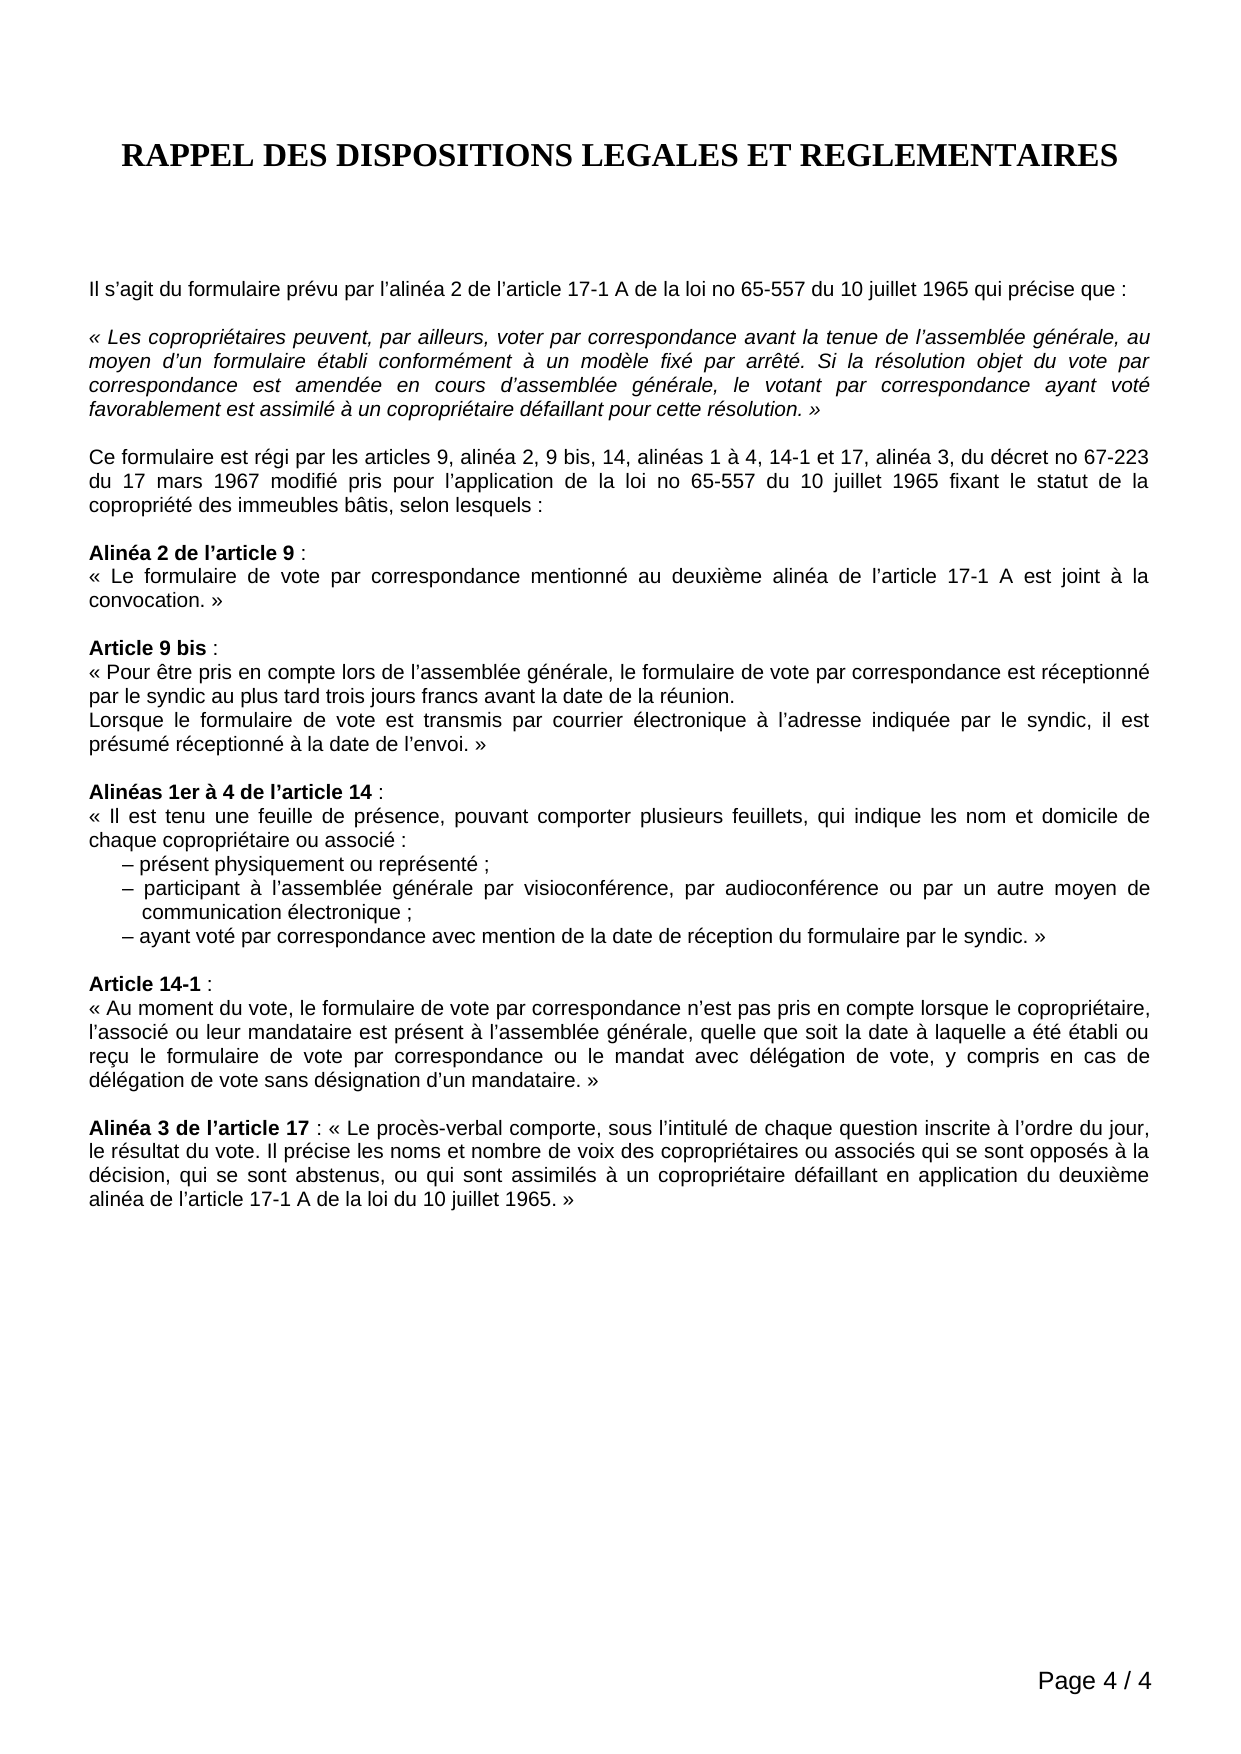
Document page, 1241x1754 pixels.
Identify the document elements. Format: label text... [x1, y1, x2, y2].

text Alinéa 2 de l’article 9 : [88, 540, 1152, 564]
text Article 14-1 : [88, 972, 1152, 996]
text Alinéas 1er à 4 de l’article 14 : [88, 780, 1152, 804]
text « Pour être pris en compte lors de l’assemblée générale, le formulaire de vote par correspondance est réceptionné par le syndic au plus tard trois jours francs avant la date de la réunion. [88, 660, 1152, 708]
text Lorsque le formulaire de vote est transmis par courrier électronique à l’adresse indiquée par le syndic, il est présumé réceptionné à la date de l’envoi. » [88, 708, 1152, 756]
text Il s’agit du formulaire prévu par l’alinéa 2 de l’article 17-1 A de la loi no 65-557 du 10 juillet 1965 qui précise que : [88, 277, 1152, 301]
text « Les copropriétaires peuvent, par ailleurs, voter par correspondance avant la tenue de l’assemblée générale, au moyen d’un formulaire établi conformément à un modèle fixé par arrêté. Si la résolution objet du vote par correspondance est amendée en cours d’assemblée générale, le votant par correspondance ayant voté favorablement est assimilé à un copropriétaire défaillant pour cette résolution. » [88, 325, 1152, 421]
text « Au moment du vote, le formulaire de vote par correspondance n’est pas pris en compte lorsque le copropriétaire, l’associé ou leur mandataire est présent à l’assemblée générale, quelle que soit la date à laquelle a été établi ou reçu le formulaire de vote par correspondance ou le mandat avec délégation de vote, y compris en cas de délégation de vote sans désignation d’un mandataire. » [88, 996, 1152, 1091]
text – ayant voté par correspondance avec mention de la date de réception du formulaire par le syndic. » [88, 924, 1152, 948]
text – présent physiquement ou représenté ; [88, 852, 1152, 876]
table_header RAPPEL DES DISPOSITIONS LEGALES ET REGLEMENTAIRES [89, 135, 1152, 192]
text – participant à l’assemblée générale par visioconférence, par audioconférence ou par un autre moyen de communication électronique ; [88, 876, 1152, 924]
text Ce formulaire est régi par les articles 9, alinéa 2, 9 bis, 14, alinéas 1 à 4, 14-1 et 17, alinéa 3, du décret no 67-223 du 17 mars 1967 modifié pris pour l’application de la loi no 65-557 du 10 juillet 1965 fixant le statut de la copropriété des immeubles bâtis, selon lesquels : [88, 444, 1152, 516]
text « Le formulaire de vote par correspondance mentionné au deuxième alinéa de l’article 17-1 A est joint à la convocation. » [88, 564, 1152, 612]
text Article 9 bis : [88, 636, 1152, 660]
text « Il est tenu une feuille de présence, pouvant comporter plusieurs feuillets, qui indique les nom et domicile de chaque copropriétaire ou associé : [88, 804, 1152, 852]
text Alinéa 3 de l’article 17 : « Le procès-verbal comporte, sous l’intitulé de chaque question inscrite à l’ordre du jour, le résultat du vote. Il précise les noms et nombre de voix des copropriétaires ou associés qui se sont opposés à la décision, qui se sont abstenus, ou qui sont assimilés à un copropriétaire défaillant en application du deuxième alinéa de l’article 17-1 A de la loi du 10 juillet 1965. » [88, 1115, 1152, 1211]
